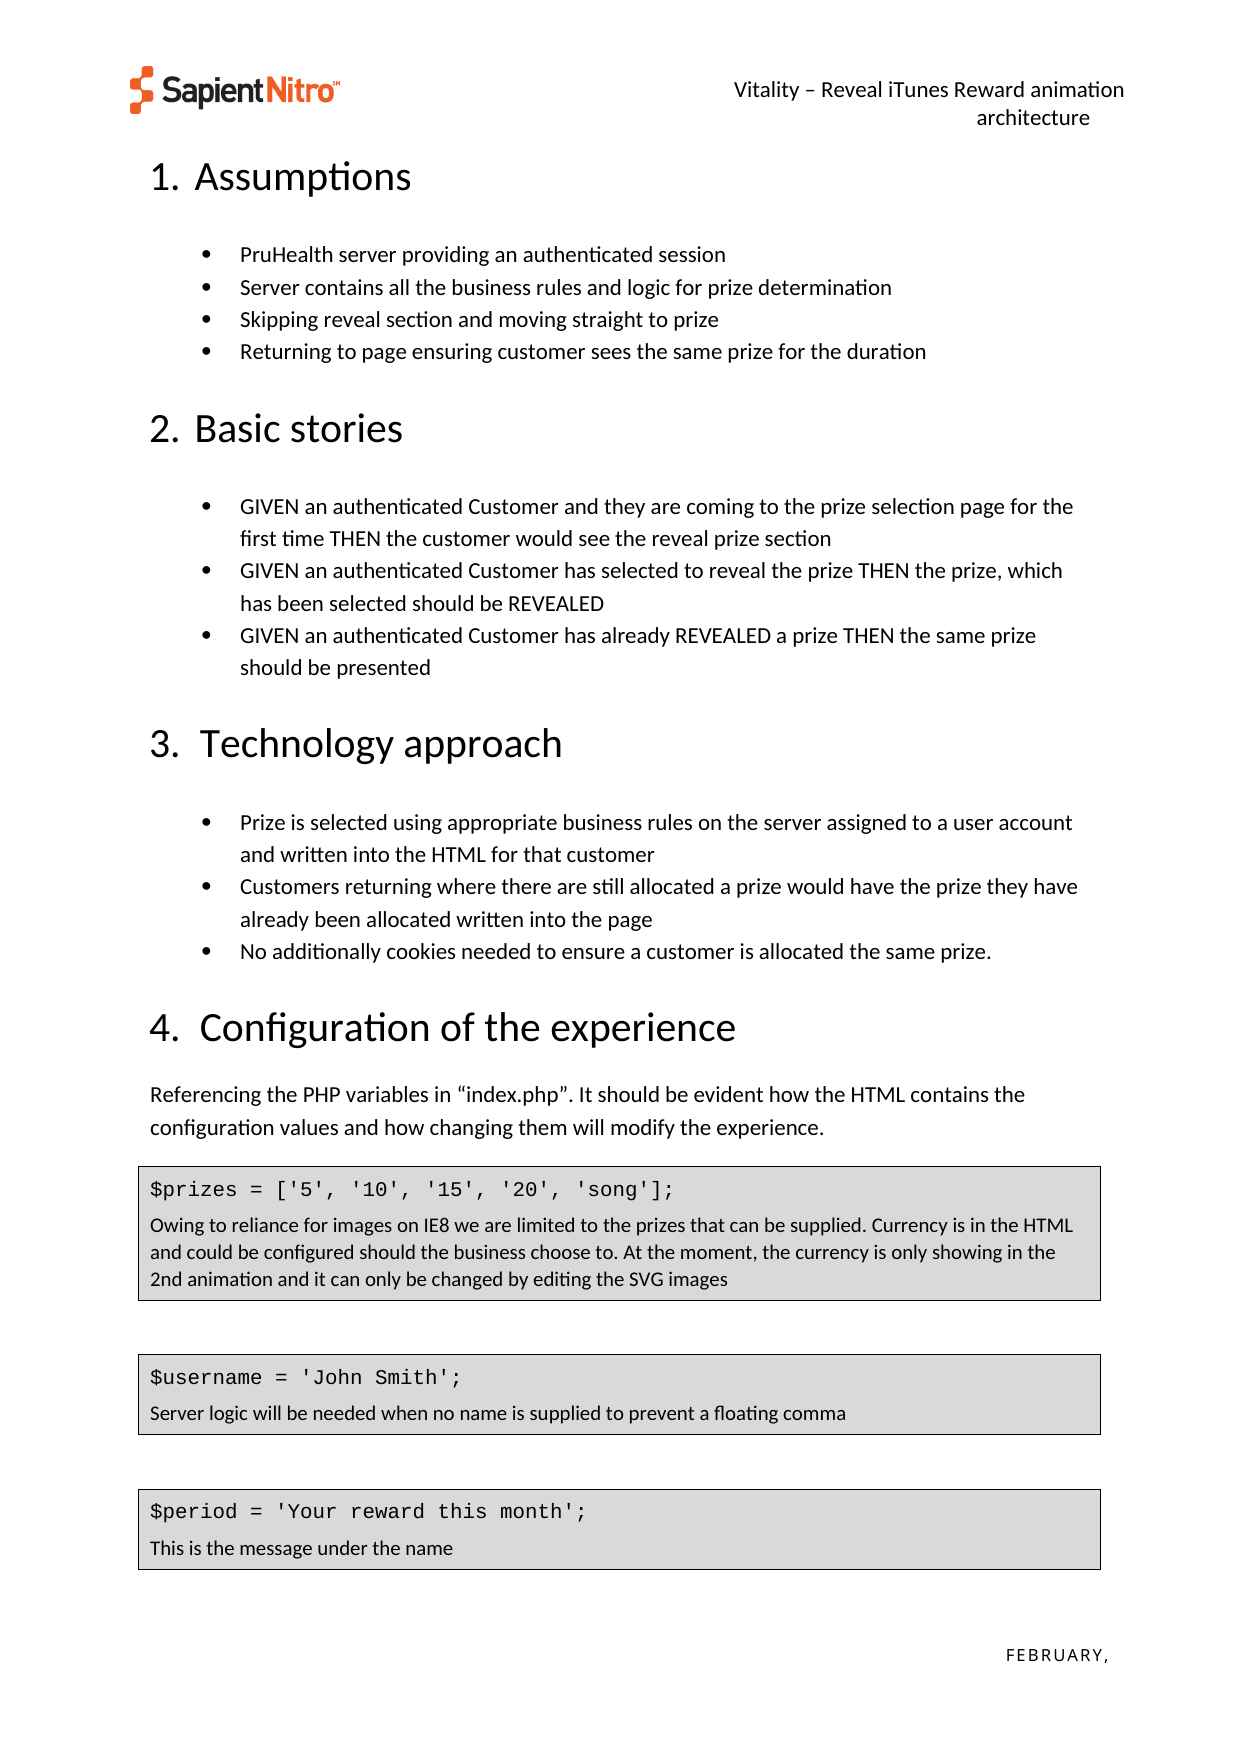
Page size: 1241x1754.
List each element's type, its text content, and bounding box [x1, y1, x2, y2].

table_header $period = 'Your reward this month'; This is the message under the name [139, 1490, 1100, 1569]
list Customers returning where there are still allocated a prize would have the prize they have already been allocated written into the page [202, 872, 1090, 933]
table_header $prizes = ['5', '10', '15', '20', 'song']; Owing to reliance for images on IE8 we are limited to the prizes that can be supplied. Currency is in the HTML and could be configured should the business choose to. At the moment, the currency is only showing in the 2nd animation and it can only be changed by editing the SVG images [139, 1167, 1100, 1300]
list Server contains all the business rules and logic for prize determination [202, 273, 1090, 301]
picture [110, 56, 355, 122]
table_header $username = 'John Smith'; Server logic will be needed when no name is supplied to prevent a floating comma [139, 1355, 1100, 1434]
list Assumptions [149, 150, 1090, 201]
list PruHealth server providing an authenticated session [202, 241, 1090, 269]
list Configuration of the experience [149, 1001, 1090, 1052]
list Skipping reveal section and moving straight to prize [202, 305, 1090, 333]
list GIVEN an authenticated Customer and they are coming to the prize selection page for the first time THEN the customer would see the reveal prize section [202, 492, 1090, 552]
list GIVEN an authenticated Customer has already REVEALED a prize THEN the same prize should be presented [202, 621, 1090, 681]
list No additionally cookies needed to ensure a customer is allocated the same prize. [202, 937, 1090, 965]
list Basic stories [149, 402, 1090, 452]
list GIVEN an authenticated Customer has selected to reveal the prize THEN the prize, which has been selected should be REVEALED [202, 557, 1090, 617]
text Referencing the PHP variables in “index.php”. It should be evident how the HTML contains the configuration values and how changing them will modify the experience. [150, 1081, 1090, 1141]
list Returning to page ensuring customer sees the same prize for the duration [202, 337, 1090, 365]
list Technology approach [149, 717, 1090, 768]
list Prize is selected using appropriate business rules on the server assigned to a user account and written into the HTML for that customer [202, 808, 1090, 868]
